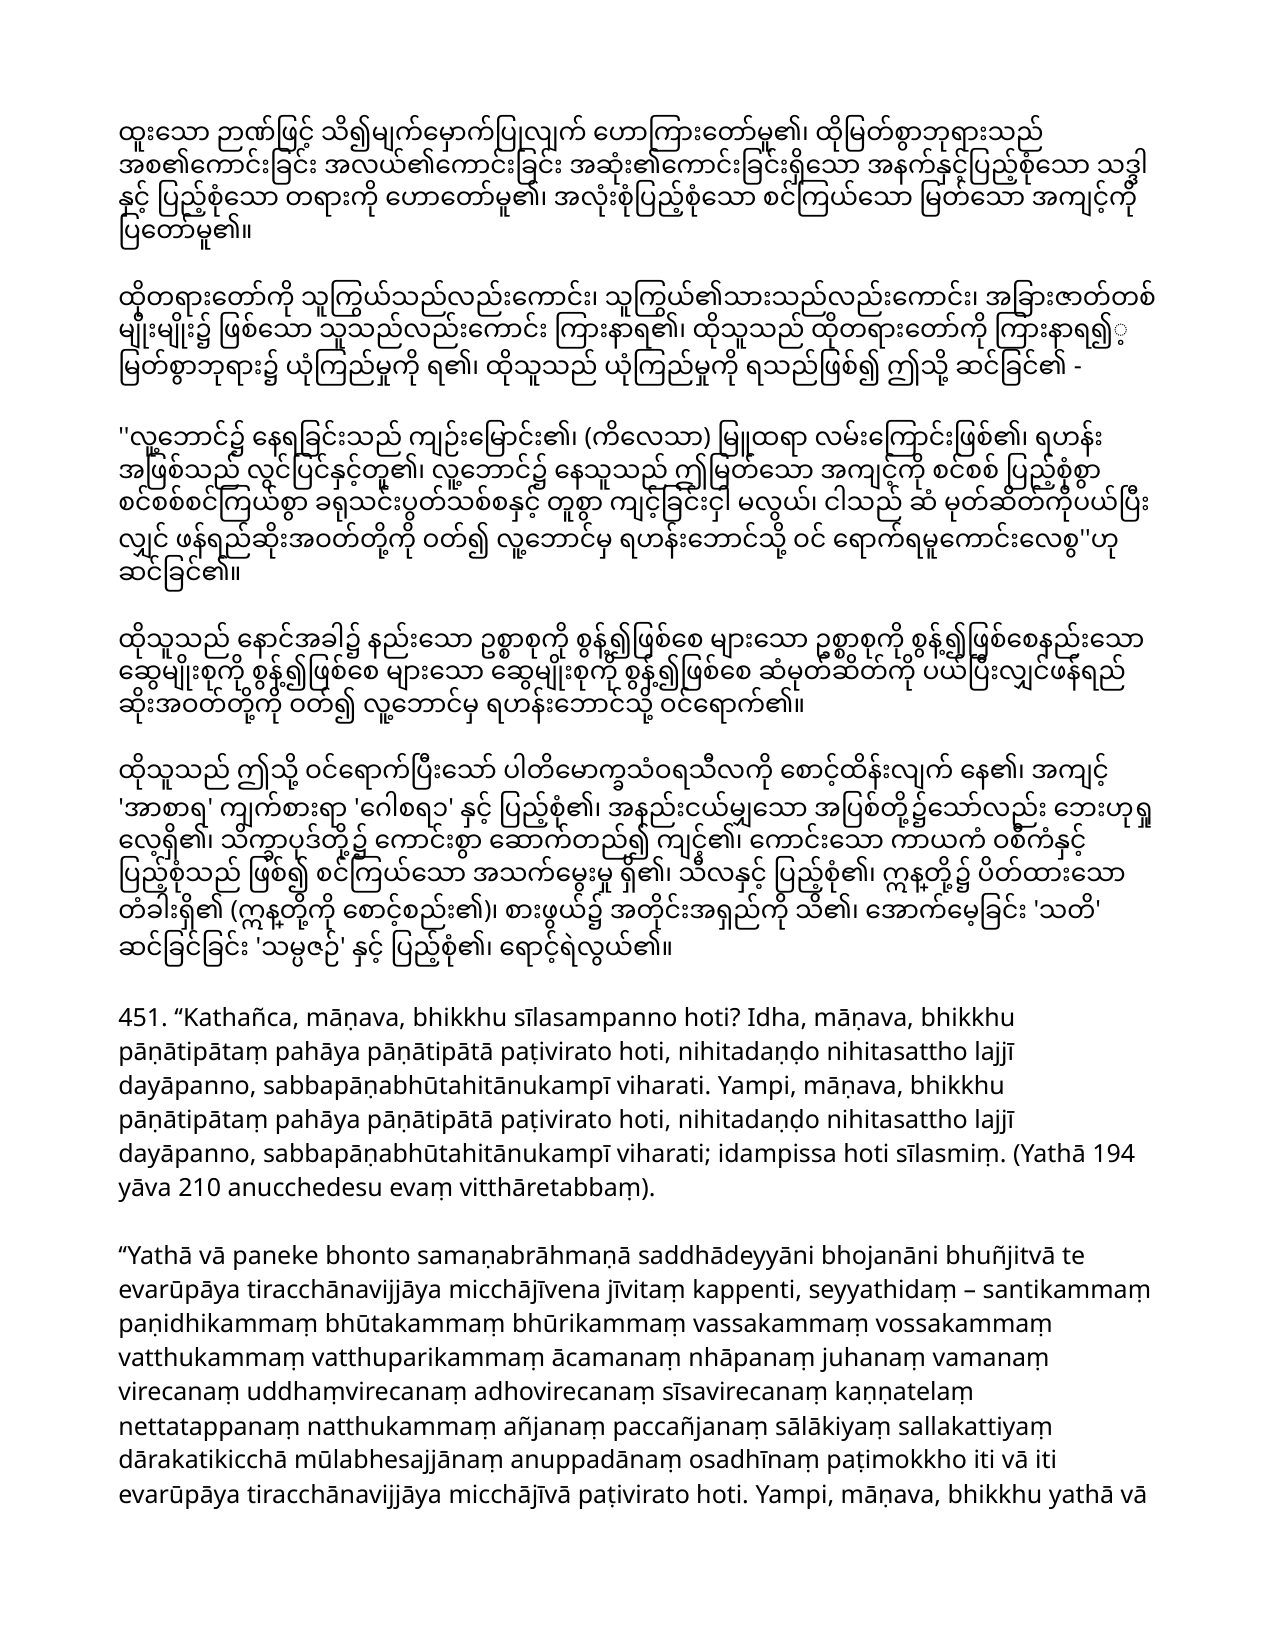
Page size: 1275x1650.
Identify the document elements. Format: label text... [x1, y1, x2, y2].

text ''လူ့ဘောင်၌ နေရခြင်းသည် ကျဉ်းမြောင်း၏၊ (ကိလေသာ) မြူထရာ လမ်းကြောင်းဖြစ်၏၊ ရဟန်းအဖြစ်သည် လွင်ပြင်နှင့်တူ၏၊ လူ့ဘောင်၌ နေသူသည် ဤမြတ်သော အကျင့်ကို စင်စစ် ပြည့်စုံစွာစင်စစ်စင်ကြယ်စွာ ခရုသင်းပွတ်သစ်စနှင့် တူစွာ ကျင့်ခြင်းငှါ မလွယ်၊ ငါသည် ဆံ မုတ်ဆိတ်ကိုပယ်ပြီးလျှင် ဖန်ရည်ဆိုးအဝတ်တို့ကို ဝတ်၍ လူ့ဘောင်မှ ရဟန်းဘောင်သို့ ဝင် ရောက်ရမူကောင်းလေစွ''ဟု ဆင်ခြင်၏။ [118, 419, 1157, 591]
text ထိုသူသည် ဤသို့ ဝင်ရောက်ပြီးသော် ပါတိမောက္ခသံဝရသီလကို စောင့်ထိန်းလျက် နေ၏၊ အကျင့် 'အာစာရ' ကျက်စားရာ 'ဂေါစရ၁' နှင့် ပြည့်စုံ၏၊ အနည်းငယ်မျှသော အပြစ်တို့၌သော်လည်း ဘေးဟုရှုလေ့ရှိ၏၊ သိက္ခာပုဒ်တို့၌ ကောင်းစွာ ဆောက်တည်၍ ကျင့်၏၊ ကောင်းသော ကာယကံ ဝစီကံနှင့်ပြည့်စုံသည် ဖြစ်၍ စင်ကြယ်သော အသက်မွေးမှု ရှိ၏၊ သီလနှင့် ပြည့်စုံ၏၊ ဣန္ဒြေတို့၌ ပိတ်ထားသောတံခါးရှိ၏ (ဣန္ဒြေတို့ကို စောင့်စည်း၏)၊ စားဖွယ်၌ အတိုင်းအရှည်ကို သိ၏၊ အောက်မေ့ခြင်း 'သတိ' ဆင်ခြင်ခြင်း 'သမ္ပဇဉ်' နှင့် ပြည့်စုံ၏၊ ရောင့်ရဲလွယ်၏။ [118, 757, 1157, 965]
text ထိုတရားတော်ကို သူကြွယ်သည်လည်းကောင်း၊ သူကြွယ်၏သားသည်လည်းကောင်း၊ အခြားဇာတ်တစ်မျိုးမျိုး၌ ဖြစ်သော သူသည်လည်းကောင်း ကြားနာရ၏၊ ထိုသူသည် ထိုတရားတော်ကို ကြားနာရ၍့မြတ်စွာဘုရား၌ ယုံကြည်မှုကို ရ၏၊ ထိုသူသည် ယုံကြည်မှုကို ရသည်ဖြစ်၍ ဤသို့ ဆင်ခြင်၏ - [118, 283, 1013, 385]
text 451. ‘‘Kathañca, māṇava, bhikkhu sīlasampanno hoti? Idha, māṇava, bhikkhu pāṇātipātaṃ pahāya pāṇātipātā paṭivirato hoti, nihitadaṇḍo nihitasattho lajjī dayāpanno, sabbapāṇabhūtahitānukampī viharati. Yampi, māṇava, bhikkhu pāṇātipātaṃ pahāya pāṇātipātā paṭivirato hoti, nihitadaṇḍo nihitasattho lajjī dayāpanno, sabbapāṇabhūtahitānukampī viharati; idampissa hoti sīlasmiṃ. (Yathā 194 yāva 210 anucchedesu evaṃ vitthāretabbaṃ). [118, 999, 1157, 1204]
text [118, 1238, 1157, 1510]
text ထိုသူသည် နောင်အခါ၌ နည်းသော ဥစ္စာစုကို စွန့်၍ဖြစ်စေ များသော ဥစ္စာစုကို စွန့်၍ဖြစ်စေနည်းသော ဆွေမျိုးစုကို စွန့်၍ဖြစ်စေ များသော ဆွေမျိုးစုကို စွန့်၍ဖြစ်စေ ဆံမုတ်ဆိတ်ကို ပယ်ပြီးလျှင်ဖန်ရည်ဆိုးအဝတ်တို့ကို ဝတ်၍ လူ့ဘောင်မှ ရဟန်းဘောင်သို့ ဝင်ရောက်၏။ [118, 625, 1157, 722]
text ထိုတရားတော်ကို သူကြွယ်သည်လည်းကောင်း၊ သူကြွယ်၏သားသည်လည်းကောင်း၊ အခြားဇာတ်တစ်မျိုးမျိုး၌ ဖြစ်သော သူသည်လည်းကောင်း ကြားနာရ၏၊ ထိုသူသည် ထိုတရားတော်ကို ကြားနာရ၍့မြတ်စွာဘုရား၌ ယုံကြည်မှုကို ရ၏၊ ထိုသူသည် ယုံကြည်မှုကို ရသည်ဖြစ်၍ ဤသို့ ဆင်ခြင်၏ - [999, 283, 1157, 385]
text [118, 118, 1157, 248]
